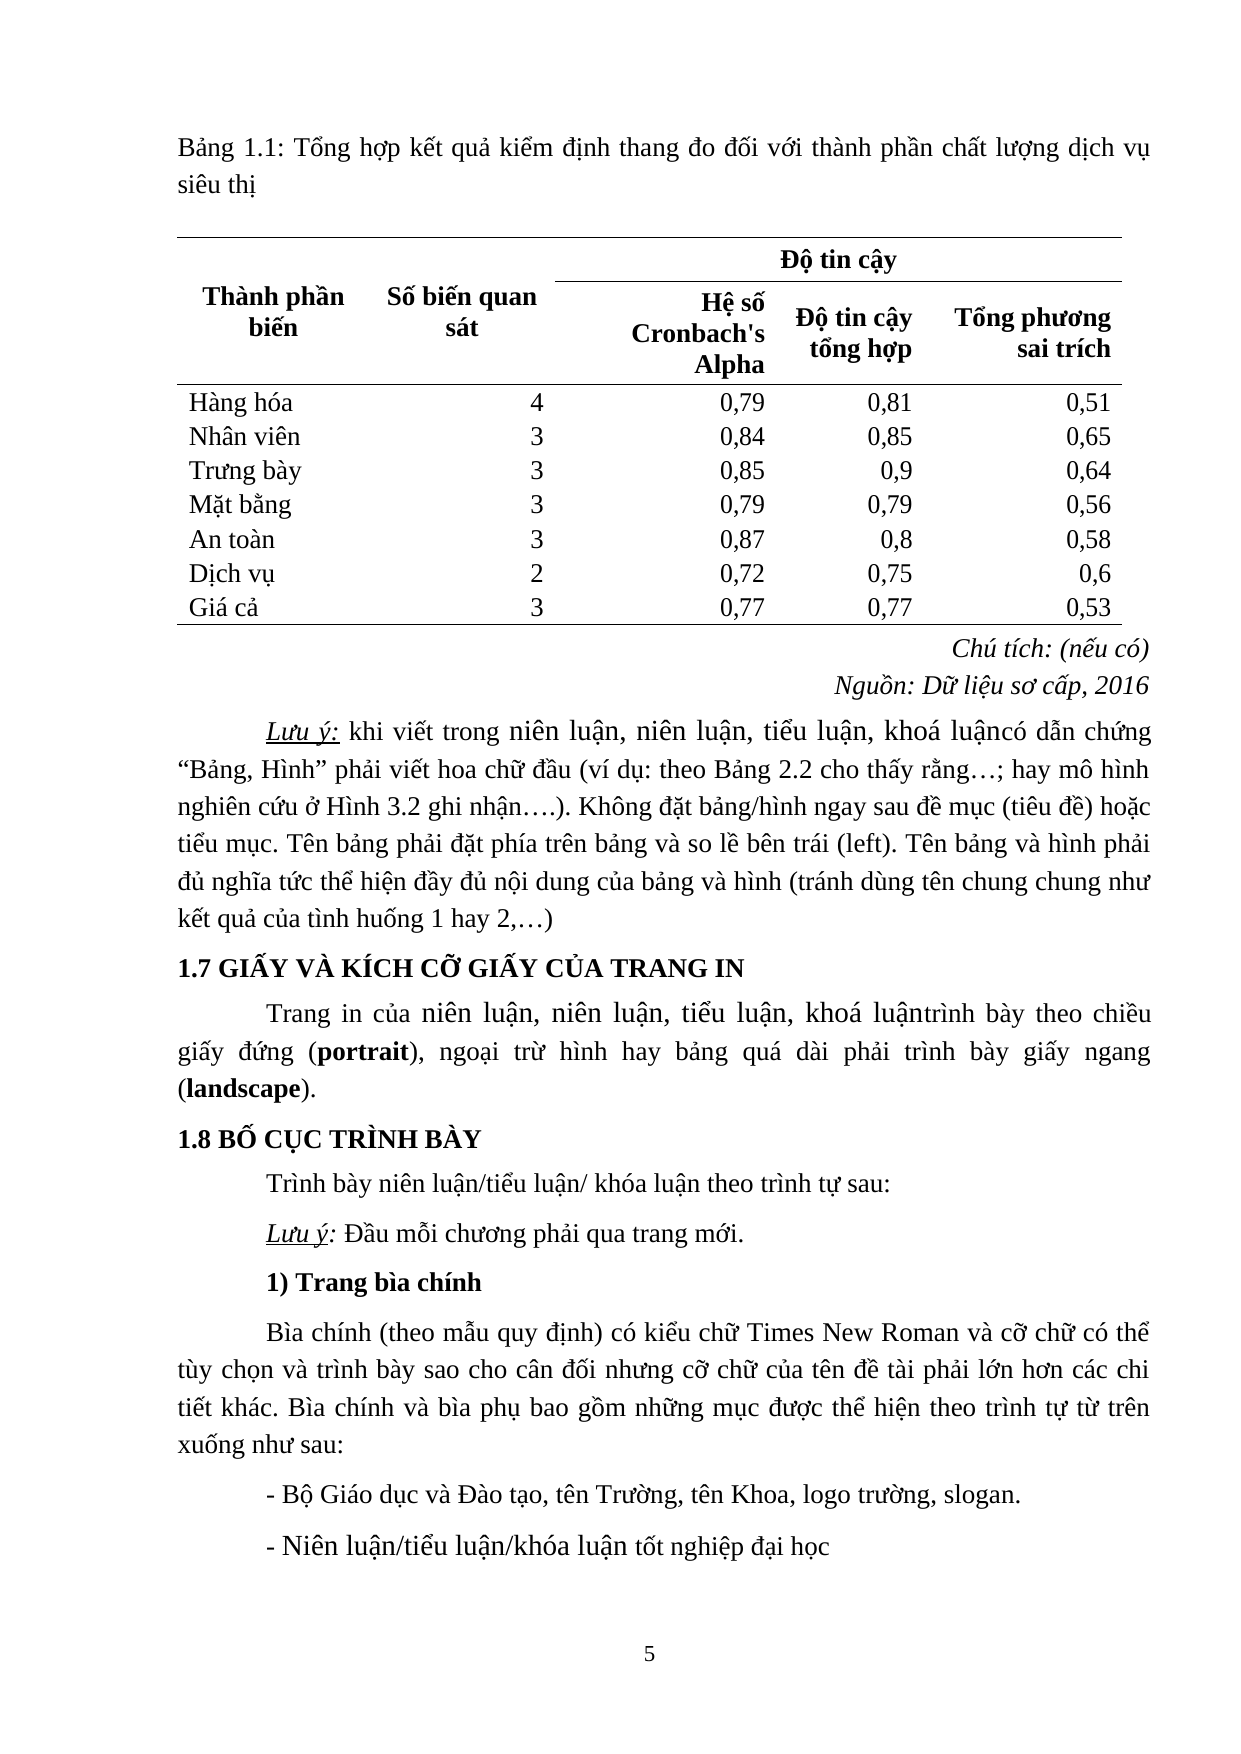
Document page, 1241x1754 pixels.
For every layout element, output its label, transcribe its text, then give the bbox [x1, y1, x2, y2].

table_cell 0,64 [924, 453, 1122, 487]
text Trang in của niên luận, niên luận, tiểu luận, khoá luậntrình bày theo chiều giấy đứng (portrait), ngoại trừ hình hay bảng quá dài phải trình bày giấy ngang (landscape). [177, 996, 1152, 1104]
table_cell 3 [369, 590, 555, 624]
table_cell 0,81 [776, 385, 924, 418]
table_cell 3 [369, 487, 555, 521]
subtitle 1) Trang bìa chính [177, 1266, 1152, 1298]
table_cell 0,8 [776, 521, 924, 556]
text - Bộ Giáo dục và Đào tạo, tên Trường, tên Khoa, logo trường, slogan. [177, 1478, 1152, 1509]
table_cell Trưng bày [177, 453, 369, 487]
table_cell 2 [369, 556, 555, 590]
text Chú tích: (nếu có) [200, 632, 1152, 663]
table_cell 0,51 [924, 385, 1122, 418]
table_cell 0,9 [776, 453, 924, 487]
table_cell Nhân viên [177, 418, 369, 452]
table_cell 0,77 [776, 590, 924, 624]
table_cell Tổng phương sai trích [924, 282, 1122, 384]
table_cell Hàng hóa [177, 385, 369, 418]
table_cell 0,85 [776, 418, 924, 452]
text 1.7 GIẤY VÀ KÍCH CỠ GIẤY CỦA TRANG IN [177, 952, 894, 983]
text - Niên luận/tiểu luận/khóa luận tốt nghiệp đại học [177, 1528, 1152, 1561]
table_cell 0,75 [776, 556, 924, 590]
text Bảng 1.1: Tổng hợp kết quả kiểm định thang đo đối với thành phần chất lượng dịch vụ siêu thị [177, 131, 1152, 199]
table_cell 0,87 [555, 521, 776, 556]
table_cell 0,79 [555, 385, 776, 418]
text Nguồn: Dữ liệu sơ cấp, 2016 [200, 669, 1152, 701]
text Bìa chính (theo mẫu quy định) có kiểu chữ Times New Roman và cỡ chữ có thể tùy chọn và trình bày sao cho cân đối nhưng cỡ chữ của tên đề tài phải lớn hơn các chi tiết khác. Bìa chính và bìa phụ bao gồm những mục được thể hiện theo trình tự từ trên xuống như sau: [177, 1316, 1152, 1459]
text Lưu ý: khi viết trong niên luận, niên luận, tiểu luận, khoá luậncó dẫn chứng “Bảng, Hình” phải viết hoa chữ đầu (ví dụ: theo Bảng 2.2 cho thấy rằng…; hay mô hình nghiên cứu ở Hình 3.2 ghi nhận….). Không đặt bảng/hình ngay sau đề mục (tiêu đề) hoặc tiểu mục. Tên bảng phải đặt phía trên bảng và so lề bên trái (left). Tên bảng và hình phải đủ nghĩa tức thể hiện đầy đủ nội dung của bảng và hình (tránh dùng tên chung chung như kết quả của tình huống 1 hay 2,…) [177, 713, 1152, 933]
table_cell 0,79 [776, 487, 924, 521]
table_cell 3 [369, 521, 555, 556]
table_cell 0,53 [924, 590, 1122, 624]
table_cell Mặt bằng [177, 487, 369, 521]
table_header Thành phần biến [177, 238, 369, 384]
table_cell 0,6 [924, 556, 1122, 590]
table_cell Dịch vụ [177, 556, 369, 590]
subtitle 1.8 BỐ CỤC TRÌNH BÀY [177, 1123, 1152, 1154]
table_cell 4 [369, 385, 555, 418]
table_cell 0,72 [555, 556, 776, 590]
table_cell An toàn [177, 521, 369, 556]
table_cell 0,56 [924, 487, 1122, 521]
table_cell 0,84 [555, 418, 776, 452]
table_cell 3 [369, 453, 555, 487]
table_cell Độ tin cậy tổng hợp [776, 282, 924, 384]
table_cell 0,58 [924, 521, 1122, 556]
table_cell 0,77 [555, 590, 776, 624]
table_cell Hệ số Cronbach's Alpha [555, 282, 776, 384]
text Lưu ý: Đầu mỗi chương phải qua trang mới. [177, 1217, 1152, 1248]
table_cell 0,79 [555, 487, 776, 521]
text Trình bày niên luận/tiểu luận/ khóa luận theo trình tự sau: [177, 1167, 1152, 1198]
table_cell 3 [369, 418, 555, 452]
table_header Số biến quan sát [369, 238, 555, 384]
table_cell 0,65 [924, 418, 1122, 452]
table_cell Giá cả [177, 590, 369, 624]
table_cell 0,85 [555, 453, 776, 487]
table_header Độ tin cậy [555, 238, 1122, 281]
